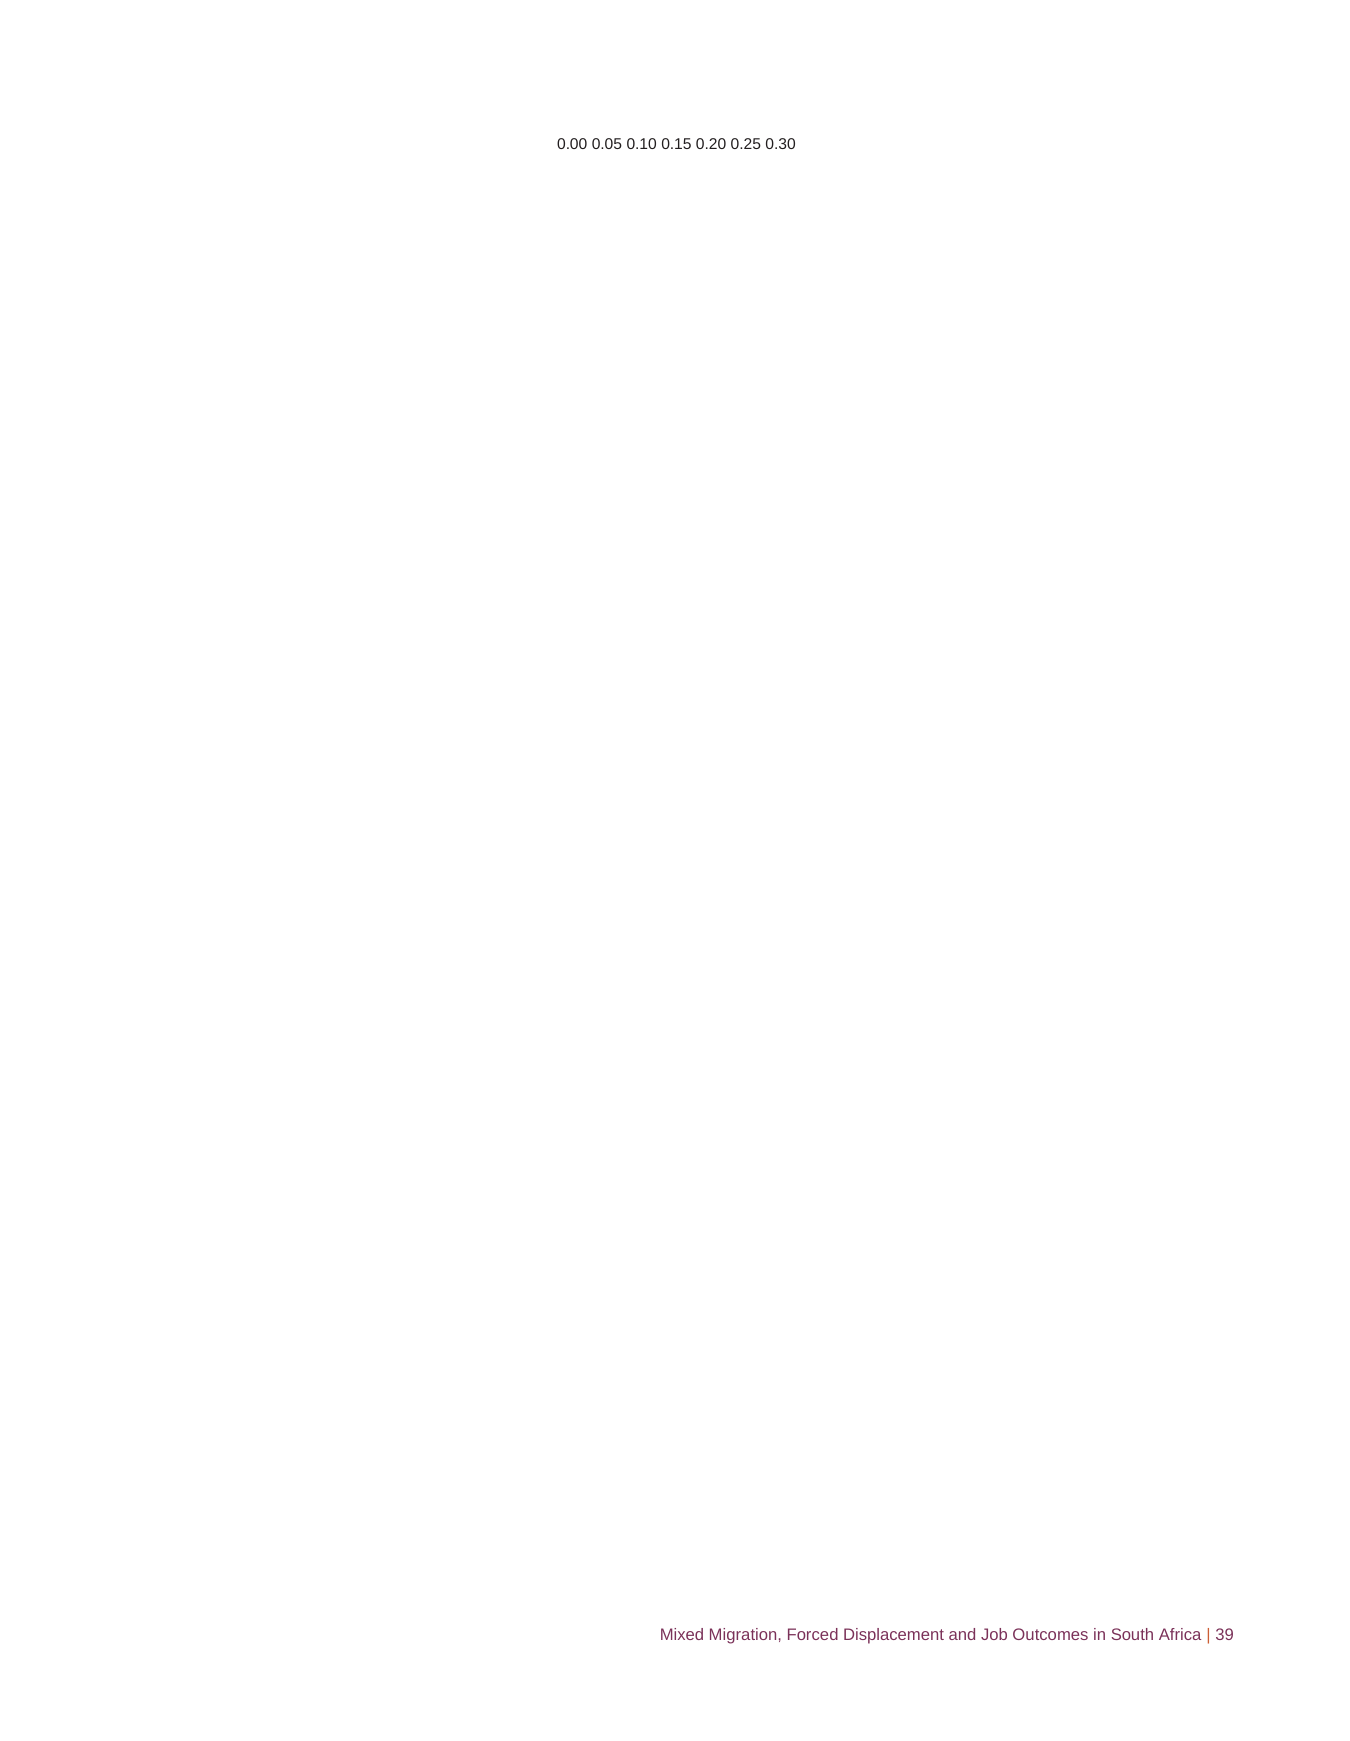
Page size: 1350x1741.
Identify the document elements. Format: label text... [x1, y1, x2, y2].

text 0.00 0.05 0.10 0.15 0.20 0.25 0.30 [117, 135, 1235, 153]
